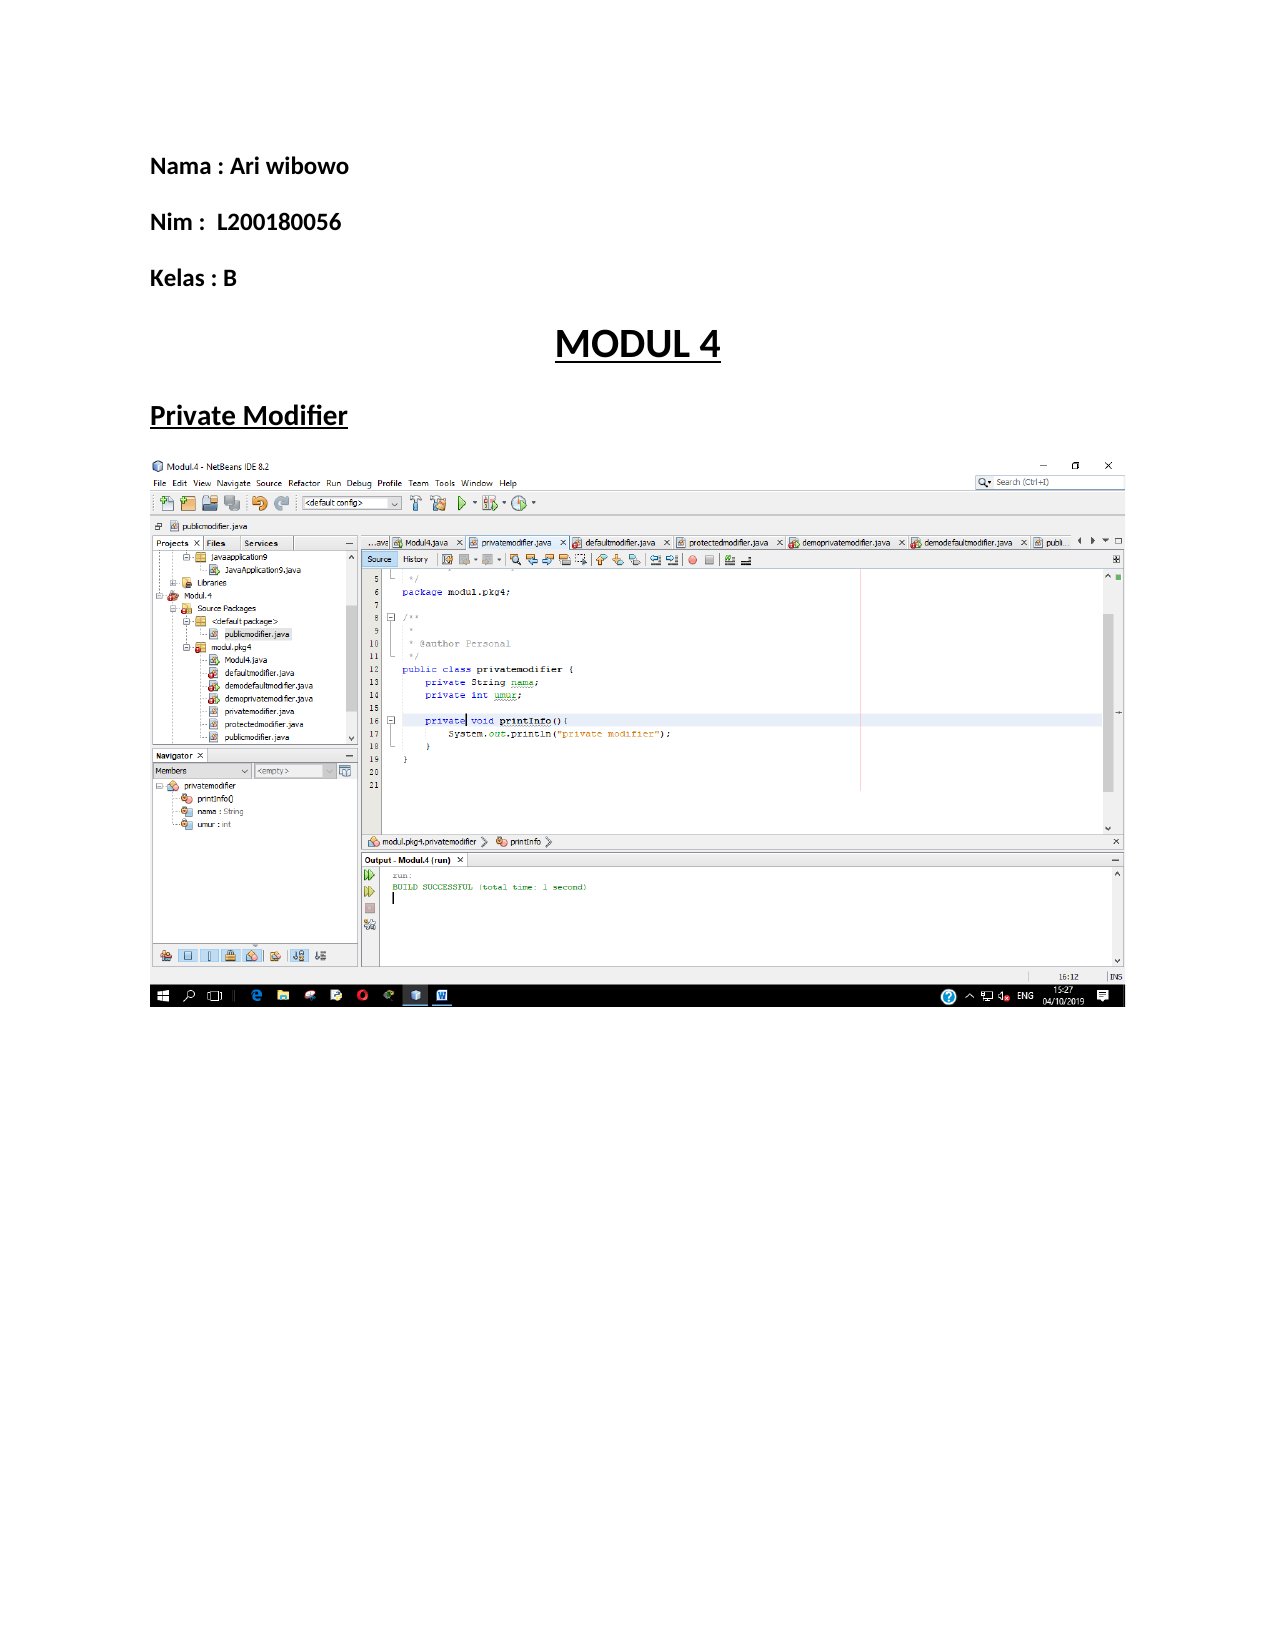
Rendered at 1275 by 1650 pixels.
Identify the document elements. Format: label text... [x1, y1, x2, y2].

text Private Modifier [150, 397, 1125, 432]
text MODUL 4 [150, 317, 1125, 368]
text Nama : Ari wibowo [150, 150, 1125, 181]
text Kelas : B [150, 262, 1125, 292]
picture [150, 458, 1125, 1007]
text Nim : L200180056 [150, 206, 1125, 236]
